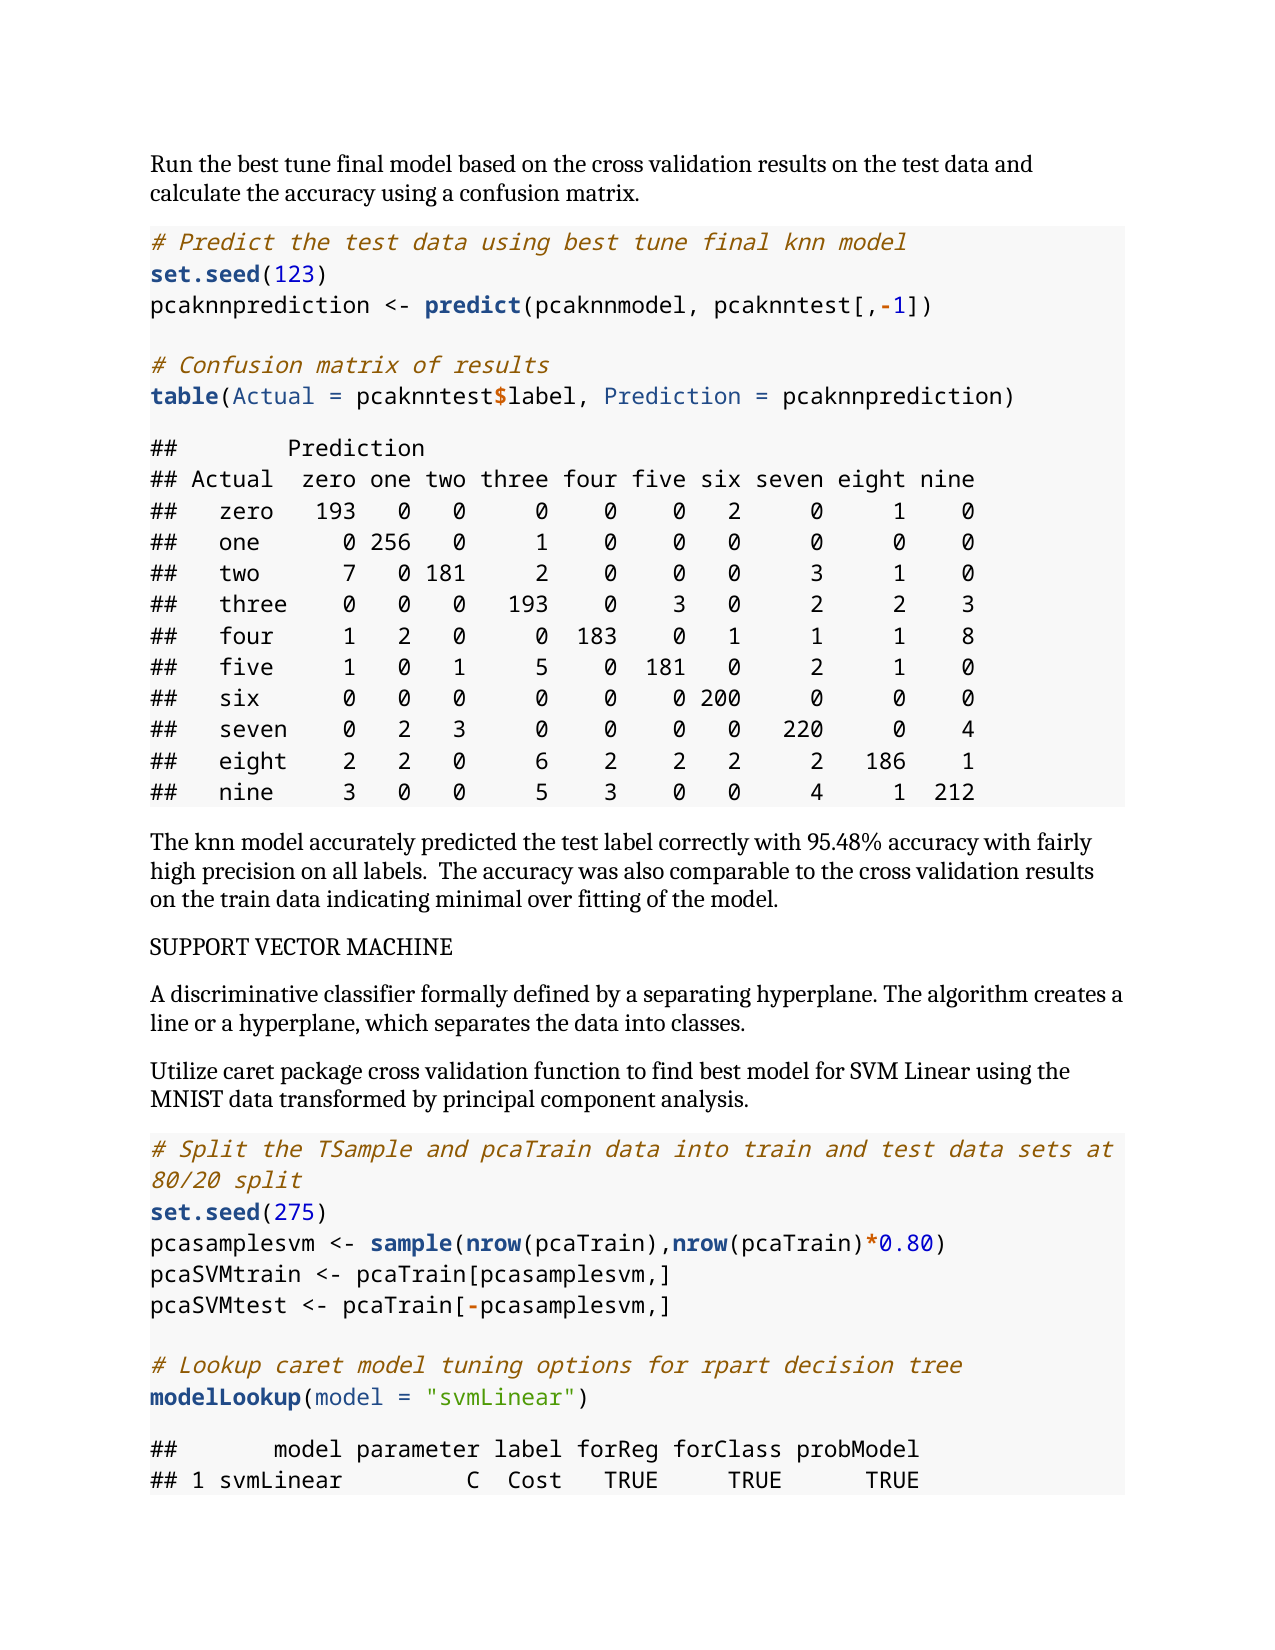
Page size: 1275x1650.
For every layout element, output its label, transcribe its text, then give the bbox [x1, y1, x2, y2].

text The knn model accurately predicted the test label correctly with 95.48% accuracy with fairly high precision on all labels. The accuracy was also comparable to the cross validation results on the train data indicating minimal over fitting of the model. [150, 828, 1125, 914]
text # Split the TSample and pcaTrain data into train and test data sets at 80/20 split set.seed(275) pcasamplesvm <- sample(nrow(pcaTrain),nrow(pcaTrain)*0.80) pcaSVMtrain <- pcaTrain[pcasamplesvm,] pcaSVMtest <- pcaTrain[-pcasamplesvm,] # Lookup caret model tuning options for rpart decision tree modelLookup(model = "svmLinear") [150, 1133, 1125, 1412]
text ## Prediction ## Actual zero one two three four five six seven eight nine ## zero 193 0 0 0 0 0 2 0 1 0 ## one 0 256 0 1 0 0 0 0 0 0 ## two 7 0 181 2 0 0 0 3 1 0 ## three 0 0 0 193 0 3 0 2 2 3 ## four 1 2 0 0 183 0 1 1 1 8 ## five 1 0 1 5 0 181 0 2 1 0 ## six 0 0 0 0 0 0 200 0 0 0 ## seven 0 2 3 0 0 0 0 220 0 4 ## eight 2 2 0 6 2 2 2 2 186 1 ## nine 3 0 0 5 3 0 0 4 1 212 [150, 432, 1125, 807]
text Utilize caret package cross validation function to find best model for SVM Linear using the MNIST data transformed by principal component analysis. [150, 1057, 1125, 1114]
text ## model parameter label forReg forClass probModel ## 1 svmLinear C Cost TRUE TRUE TRUE [150, 1432, 1125, 1495]
text A discriminative classifier formally defined by a separating hyperplane. The algorithm creates a line or a hyperplane, which separates the data into classes. [150, 980, 1125, 1038]
text # Predict the test data using best tune final knn model set.seed(123) pcaknnprediction <- predict(pcaknnmodel, pcaknntest[,-1]) # Confusion matrix of results table(Actual = pcaknntest$label, Prediction = pcaknnprediction) [150, 226, 1125, 411]
text Run the best tune final model based on the cross validation results on the test data and calculate the accuracy using a confusion matrix. [150, 150, 1125, 207]
text SUPPORT VECTOR MACHINE [150, 933, 1125, 962]
